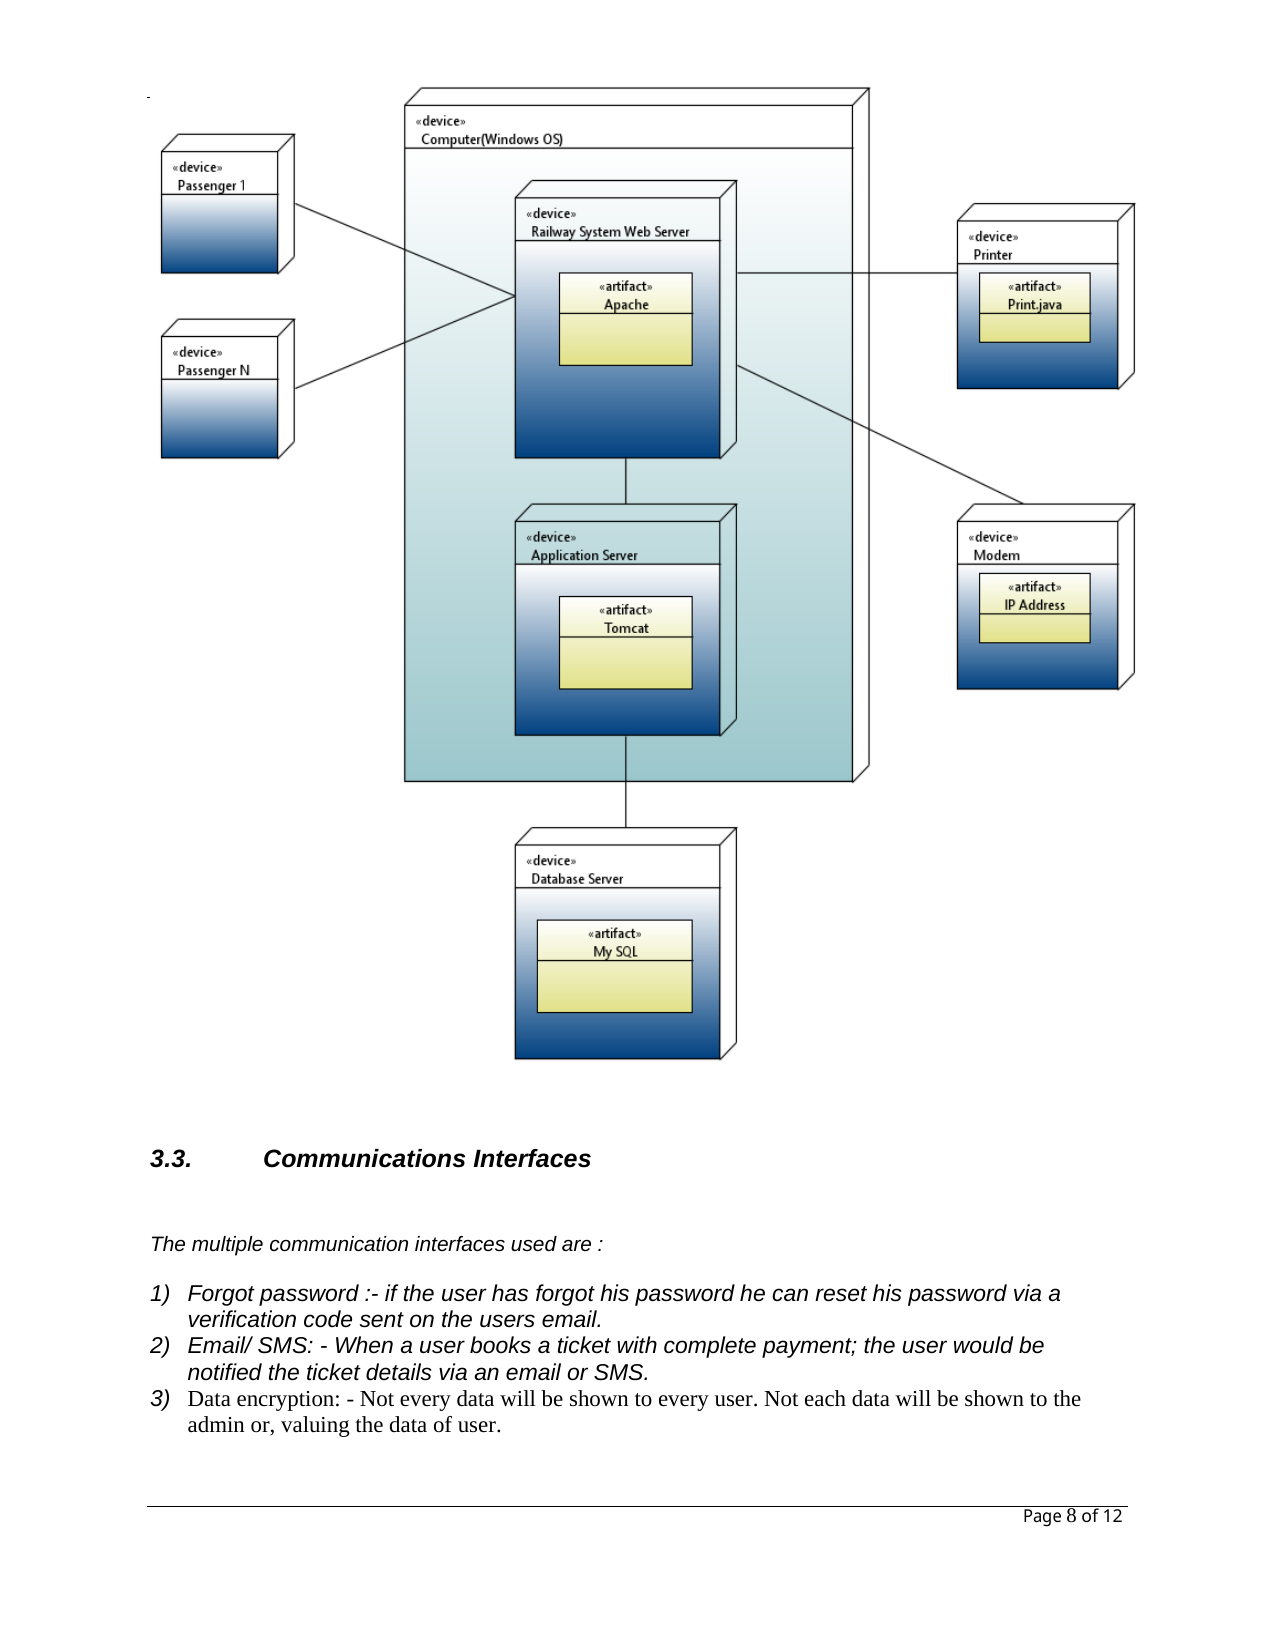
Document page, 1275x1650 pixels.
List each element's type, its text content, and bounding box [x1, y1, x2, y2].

text The multiple communication interfaces used are : [150, 1232, 1125, 1256]
text 3.3. Communications Interfaces [150, 1143, 594, 1172]
list Email/ SMS: - When a user books a ticket with complete payment; the user would be notified the ticket details via an email or SMS. [150, 1332, 1125, 1385]
list Forgot password :- if the user has forgot his password he can reset his password via a verification code sent on the users email. [150, 1279, 1125, 1332]
list Data encryption: - Not every data will be shown to every user. Not each data will be shown to the admin or, valuing the data of user. [150, 1385, 1125, 1438]
picture [150, 76, 1146, 1071]
